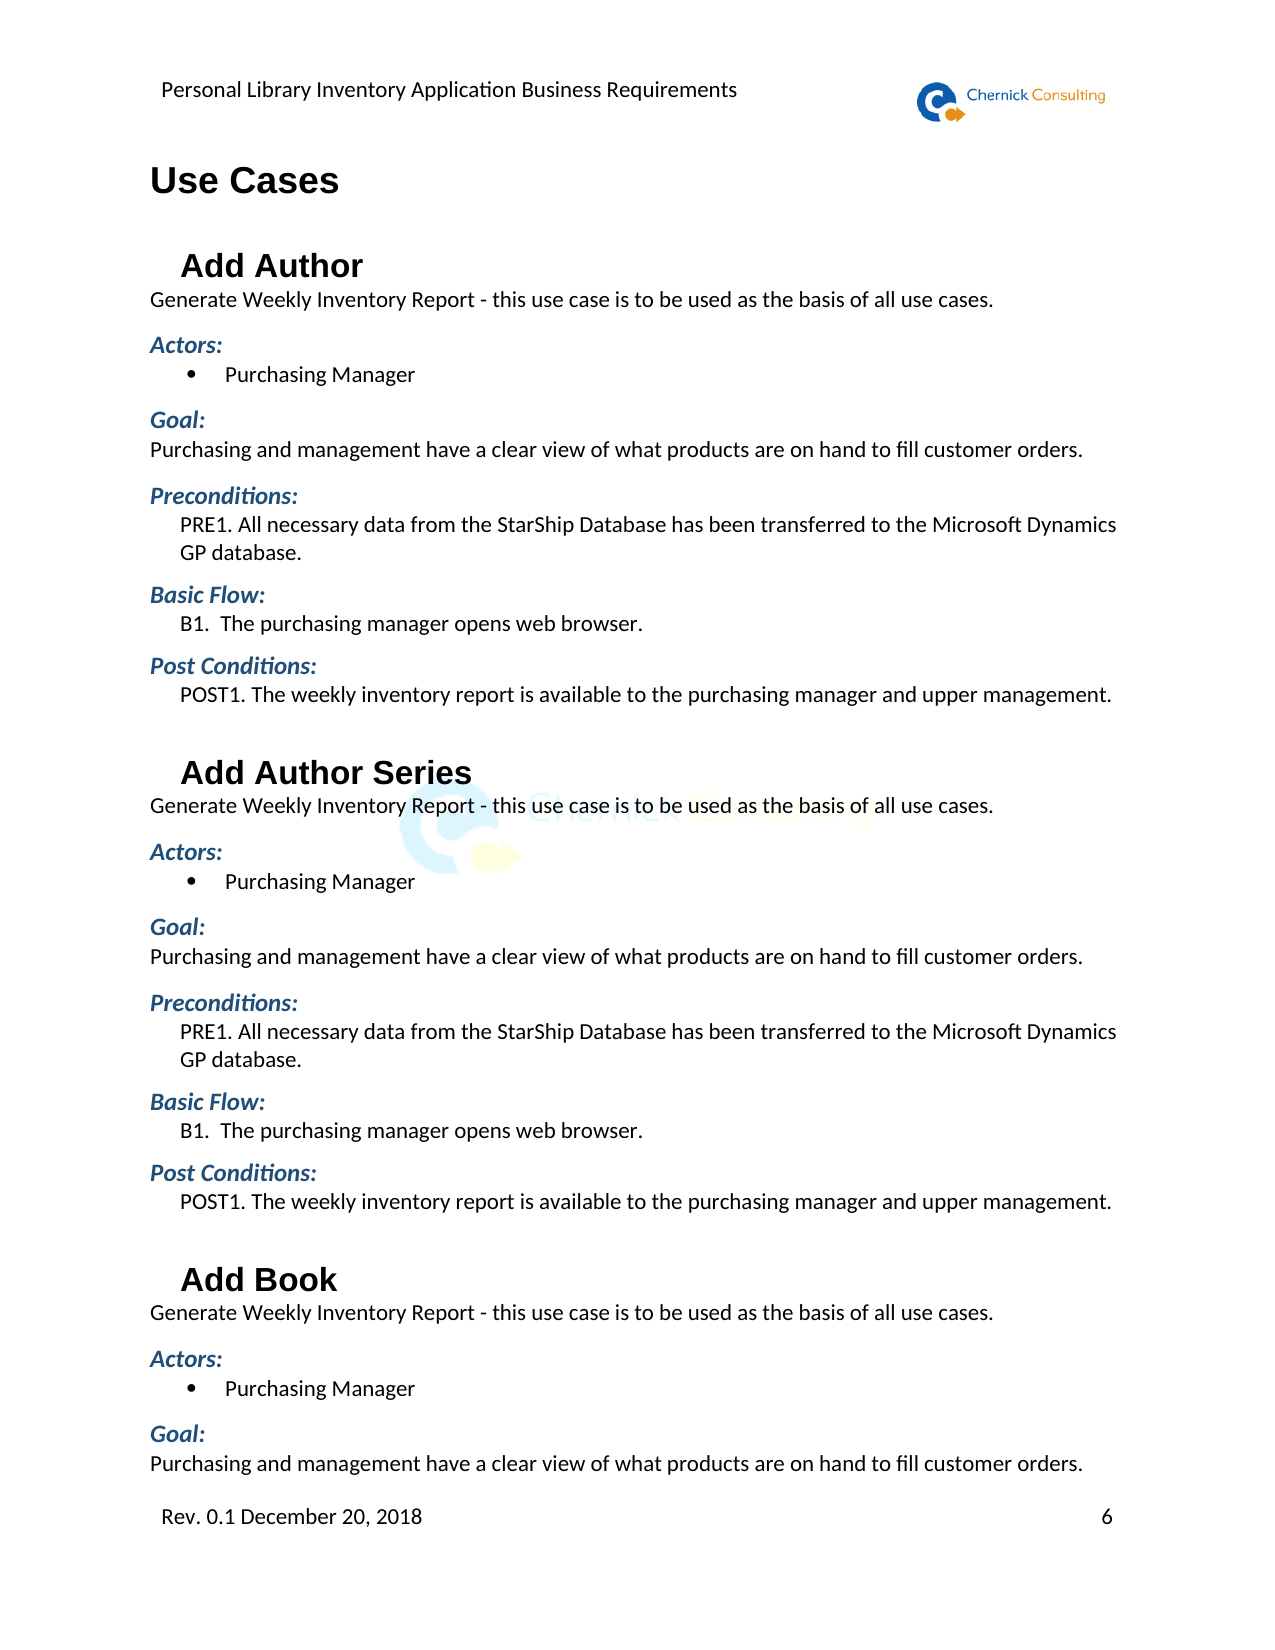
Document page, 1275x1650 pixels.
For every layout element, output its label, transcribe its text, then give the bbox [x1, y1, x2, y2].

text Purchasing and management have a clear view of what products are on hand to fill customer orders. [150, 942, 1125, 970]
text Generate Weekly Inventory Report - this use case is to be used as the basis of all use cases. [150, 1298, 1125, 1327]
picture [908, 75, 1113, 131]
text PRE1. All necessary data from the StarShip Database has been transferred to the Microsoft Dynamics GP database. [180, 1017, 1125, 1073]
text Post Conditions: [150, 1157, 1125, 1187]
text Basic Flow: [150, 579, 1125, 609]
text Actors: [150, 329, 1125, 360]
text POST1. The weekly inventory report is available to the purchasing manager and upper management. [180, 1187, 1125, 1215]
text Generate Weekly Inventory Report - this use case is to be used as the basis of all use cases. [150, 792, 1125, 820]
text B1. The purchasing manager opens web browser. [180, 609, 1125, 637]
text Preconditions: [150, 480, 1125, 510]
subtitle Add Author Series [180, 753, 1125, 792]
text Preconditions: [150, 987, 1125, 1017]
list Purchasing Manager [187, 867, 1125, 895]
list Purchasing Manager [187, 360, 1125, 388]
text Actors: [150, 836, 1125, 867]
subtitle Use Cases [150, 158, 1125, 202]
text B1. The purchasing manager opens web browser. [180, 1116, 1125, 1144]
text Goal: [150, 405, 1125, 435]
text Basic Flow: [150, 1086, 1125, 1116]
text Generate Weekly Inventory Report - this use case is to be used as the basis of all use cases. [150, 285, 1125, 313]
subtitle Add Author [180, 246, 1125, 285]
subtitle Add Book [180, 1260, 1125, 1298]
text Purchasing and management have a clear view of what products are on hand to fill customer orders. [150, 1449, 1125, 1477]
text PRE1. All necessary data from the StarShip Database has been transferred to the Microsoft Dynamics GP database. [180, 510, 1125, 566]
text Goal: [150, 912, 1125, 942]
text Post Conditions: [150, 650, 1125, 681]
text Purchasing and management have a clear view of what products are on hand to fill customer orders. [150, 435, 1125, 463]
text Goal: [150, 1418, 1125, 1449]
text POST1. The weekly inventory report is available to the purchasing manager and upper management. [180, 681, 1125, 708]
list Purchasing Manager [187, 1374, 1125, 1402]
text Actors: [150, 1343, 1125, 1374]
